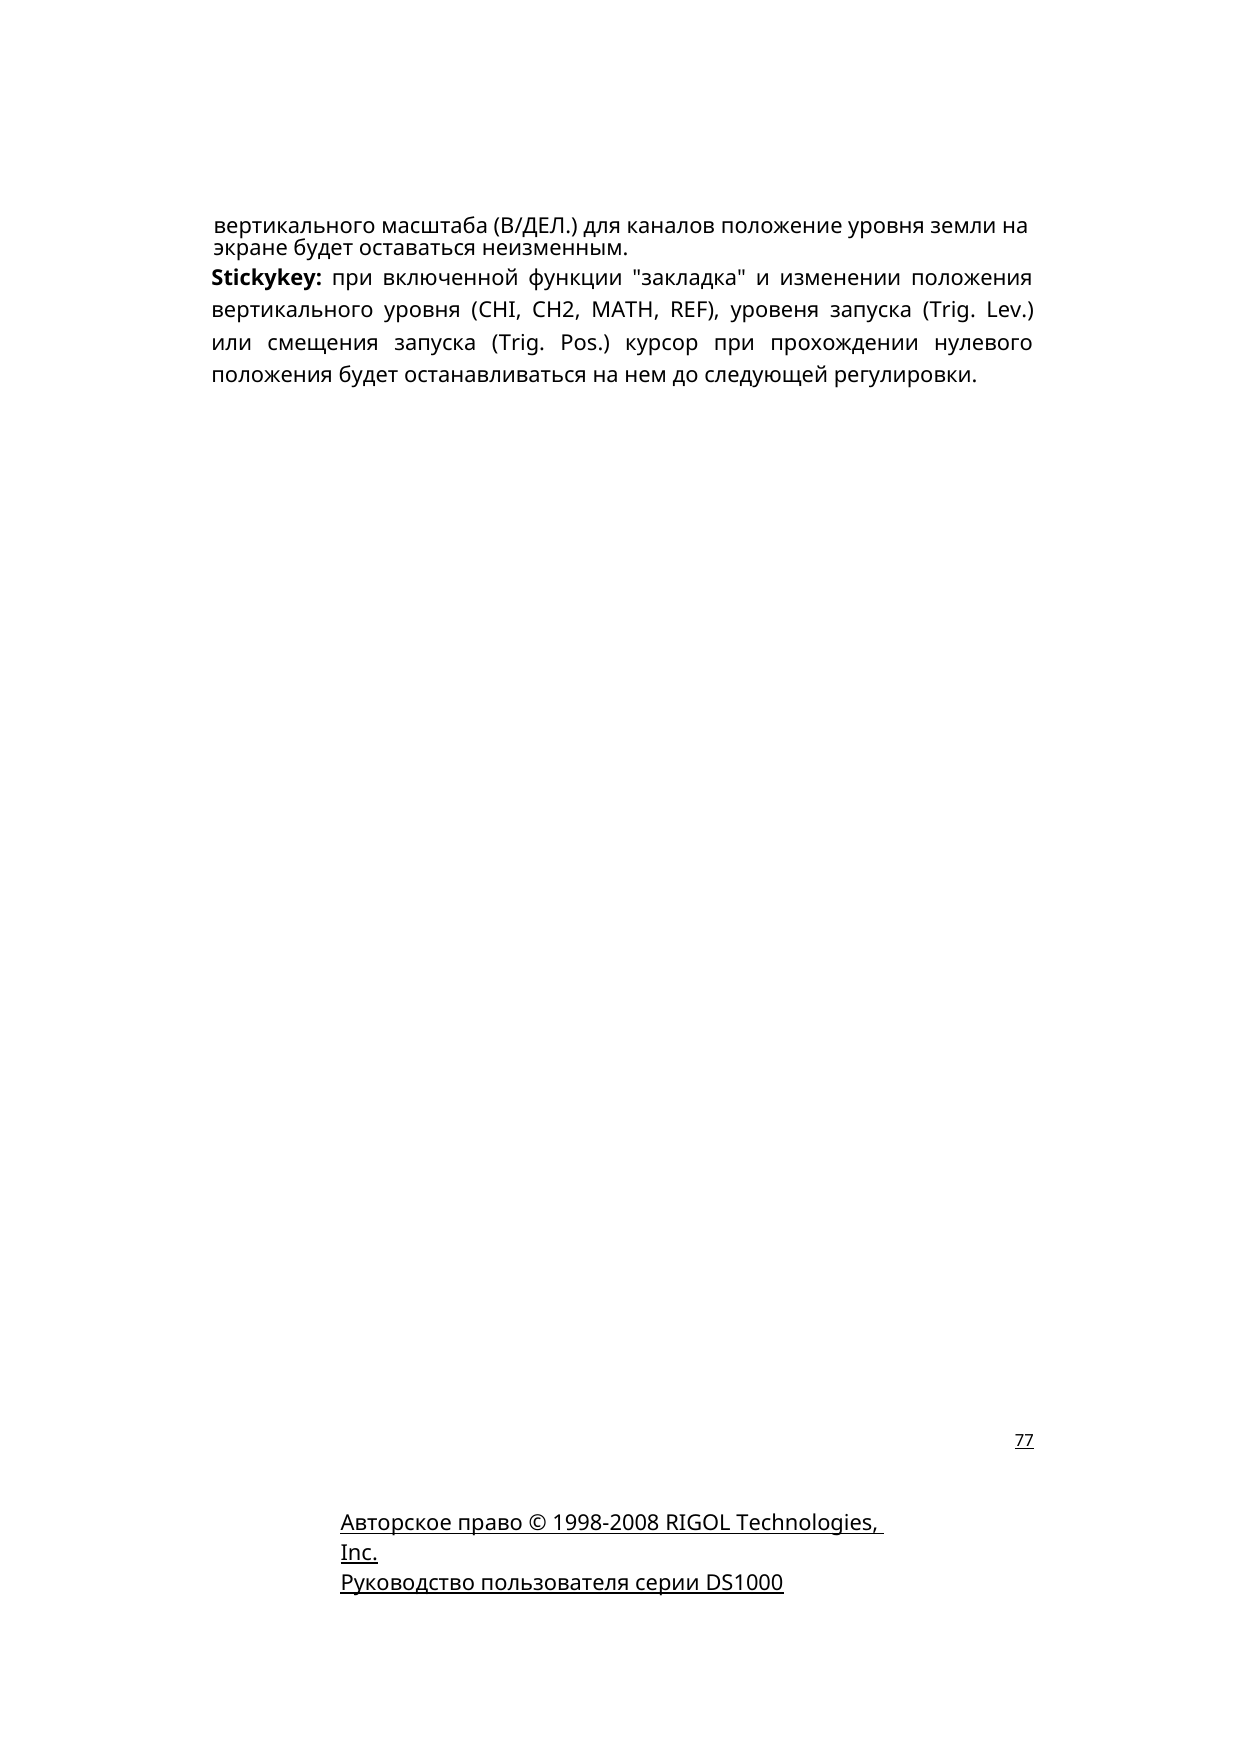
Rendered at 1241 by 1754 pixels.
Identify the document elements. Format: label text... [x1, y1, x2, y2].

text Stickykey: при включенной функции "закладка" и изменении положения вертикального уровня (CHI, СН2, MATH, REF), уровеня запуска (Trig. Lev.) или смещения запуска (Trig. Pos.) курсор при прохождении нулевого положения будет останавливаться на нем до следующей регулировки. [211, 259, 1033, 389]
text 77 [211, 1433, 1033, 1450]
text 76вертикального масштаба (В/ДЕЛ.) для каналов положение уровня земли на экране будет оставаться неизменным. [213, 216, 1033, 259]
